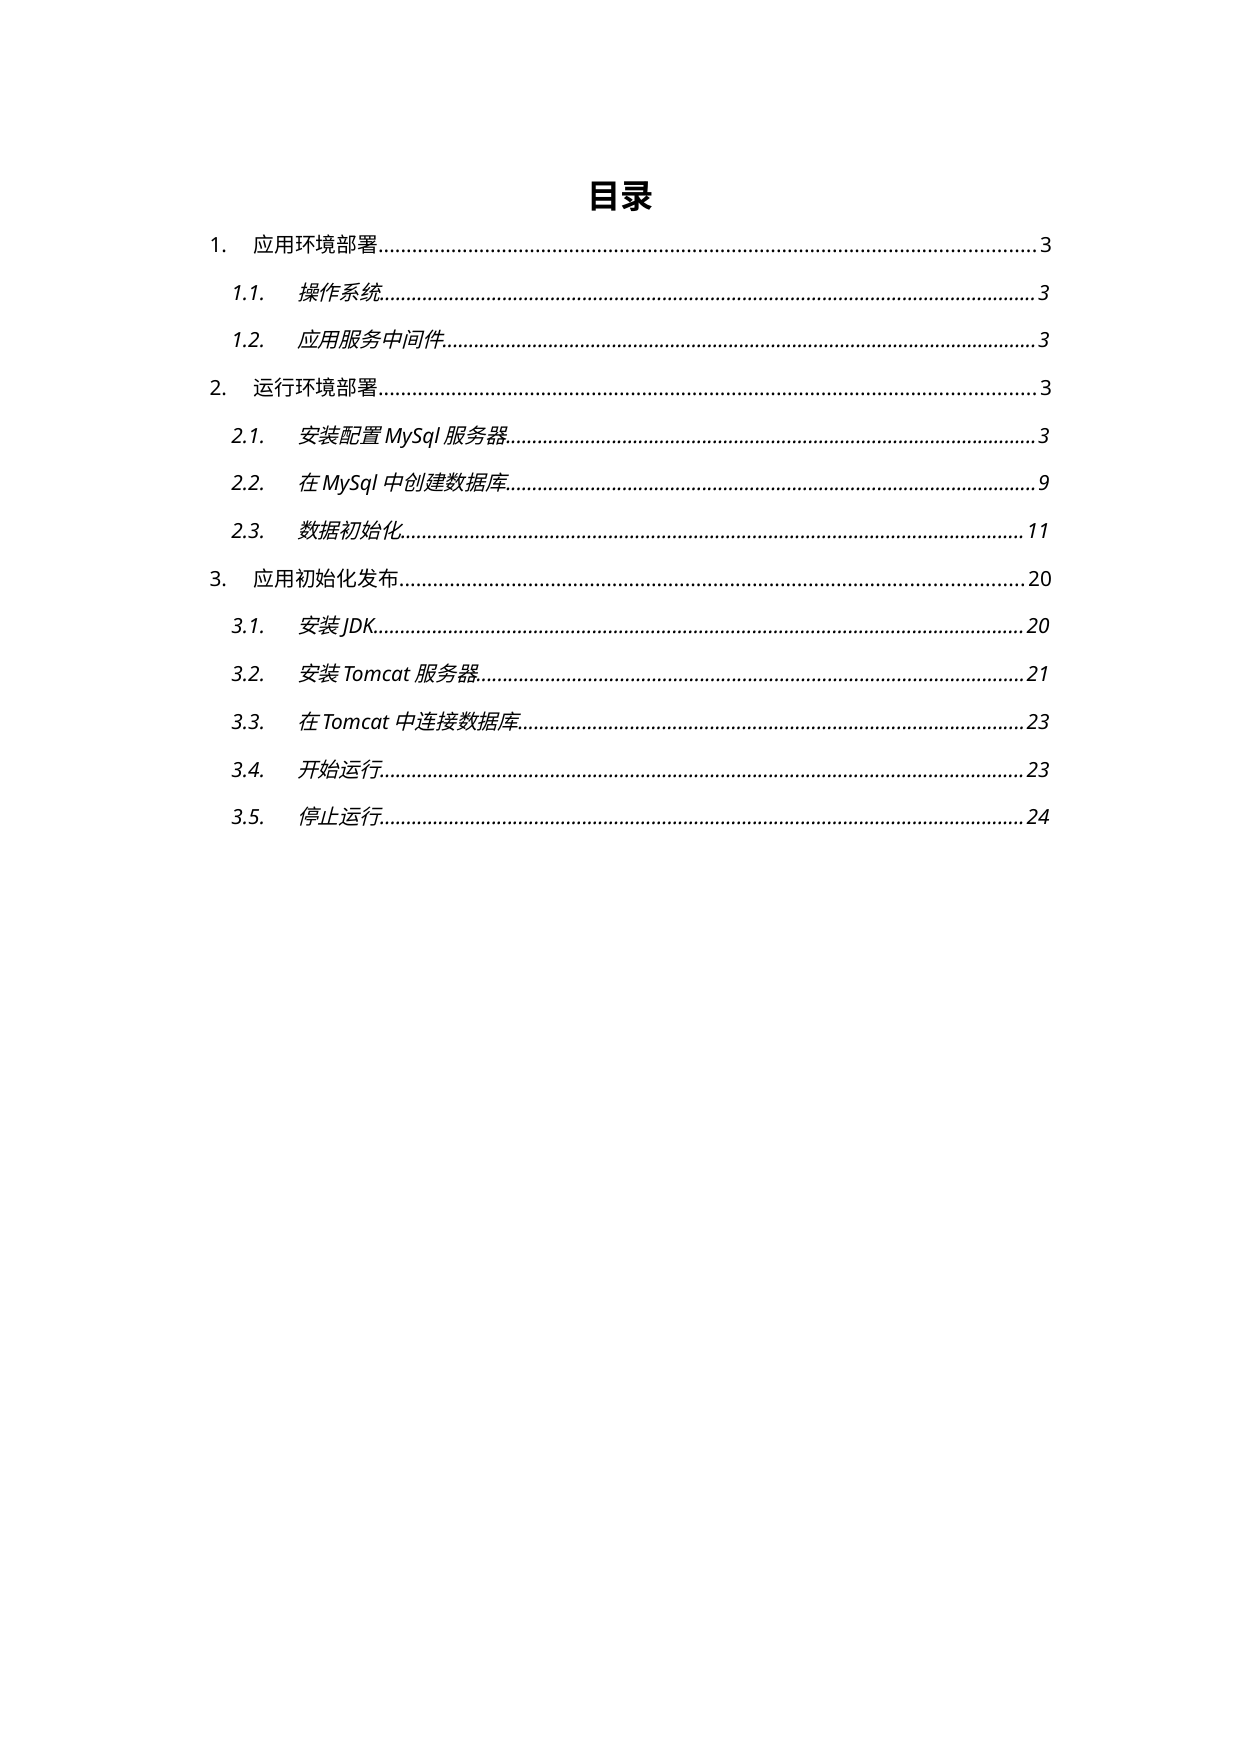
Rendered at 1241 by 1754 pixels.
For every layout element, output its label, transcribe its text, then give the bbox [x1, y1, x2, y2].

text 3.5. 停止运行 24 [231, 799, 1053, 832]
text 2.1. 安装配置MySql服务器 3 [231, 418, 1053, 450]
text 1.2. 应用服务中间件 3 [231, 322, 1053, 355]
text 2.2. 在MySql中创建数据库 9 [231, 466, 1053, 498]
text 3.2. 安装Tomcat服务器 21 [231, 656, 1053, 689]
text 3.1. 安装JDK 20 [231, 609, 1053, 641]
text 3. 应用初始化发布 20 [209, 561, 1053, 593]
text 2. 运行环境部署 3 [209, 370, 1053, 403]
text 2.3. 数据初始化 11 [231, 513, 1053, 546]
text 3.4. 开始运行 23 [231, 752, 1053, 784]
text 1.1. 操作系统 3 [231, 275, 1053, 307]
text 目录 [187, 162, 1053, 227]
text 3.3. 在Tomcat中连接数据库 23 [231, 704, 1053, 737]
text 1. 应用环境部署 3 [209, 227, 1053, 259]
